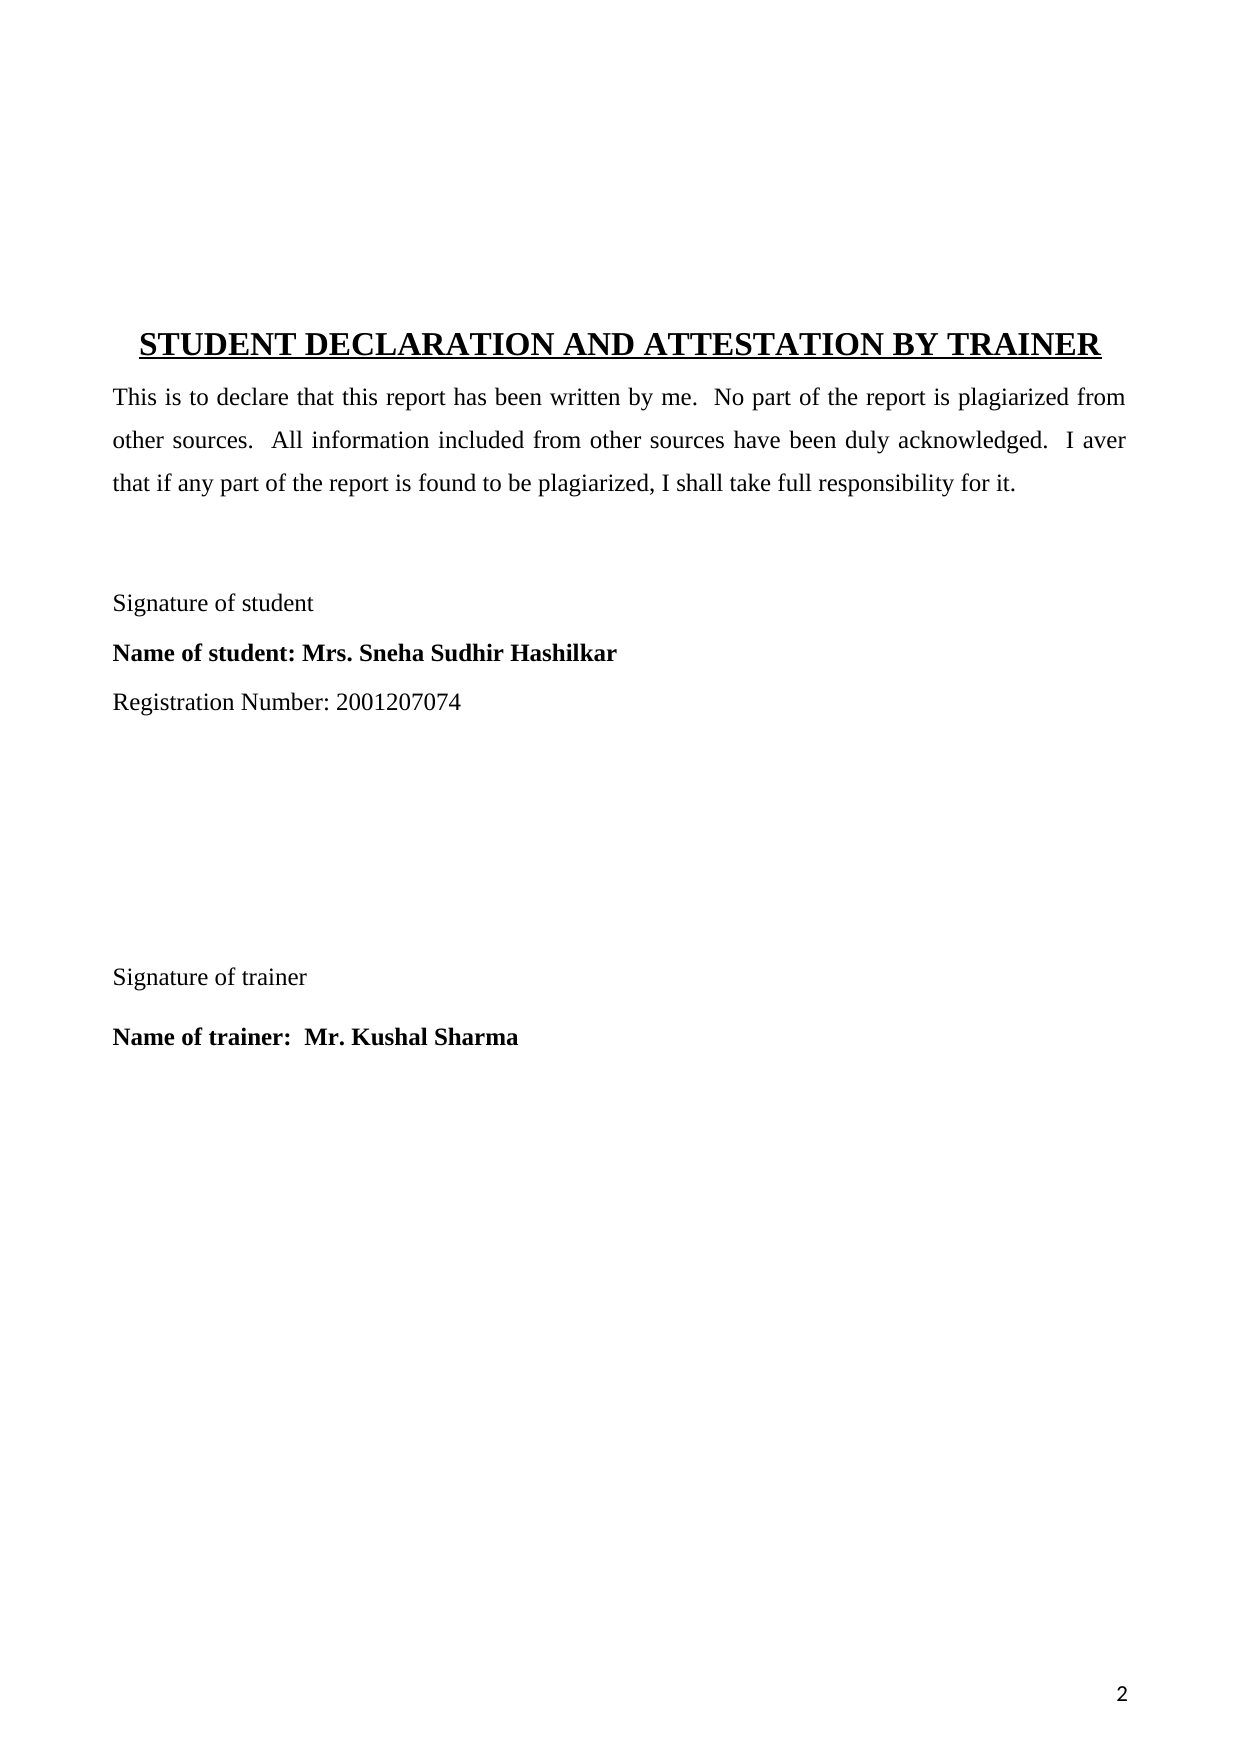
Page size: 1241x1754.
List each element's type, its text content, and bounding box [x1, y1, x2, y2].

text Registration Number: 2001207074 [112, 687, 1128, 716]
text STUDENT DECLARATION AND ATTESTATION BY TRAINER [112, 324, 1128, 362]
text Name of trainer: Mr. Kushal Sharma [112, 1022, 1128, 1051]
text Signature of student [112, 588, 1128, 617]
text Name of student: Mrs. Sneha Sudhir Hashilkar [112, 638, 1128, 666]
text This is to declare that this report has been written by me. No part of the report is plagiarized from other sources. All information included from other sources have been duly acknowledged. I aver that if any part of the report is found to be plagiarized, I shall take full responsibility for it. [112, 382, 1128, 497]
text Signature of trainer [112, 962, 1128, 991]
